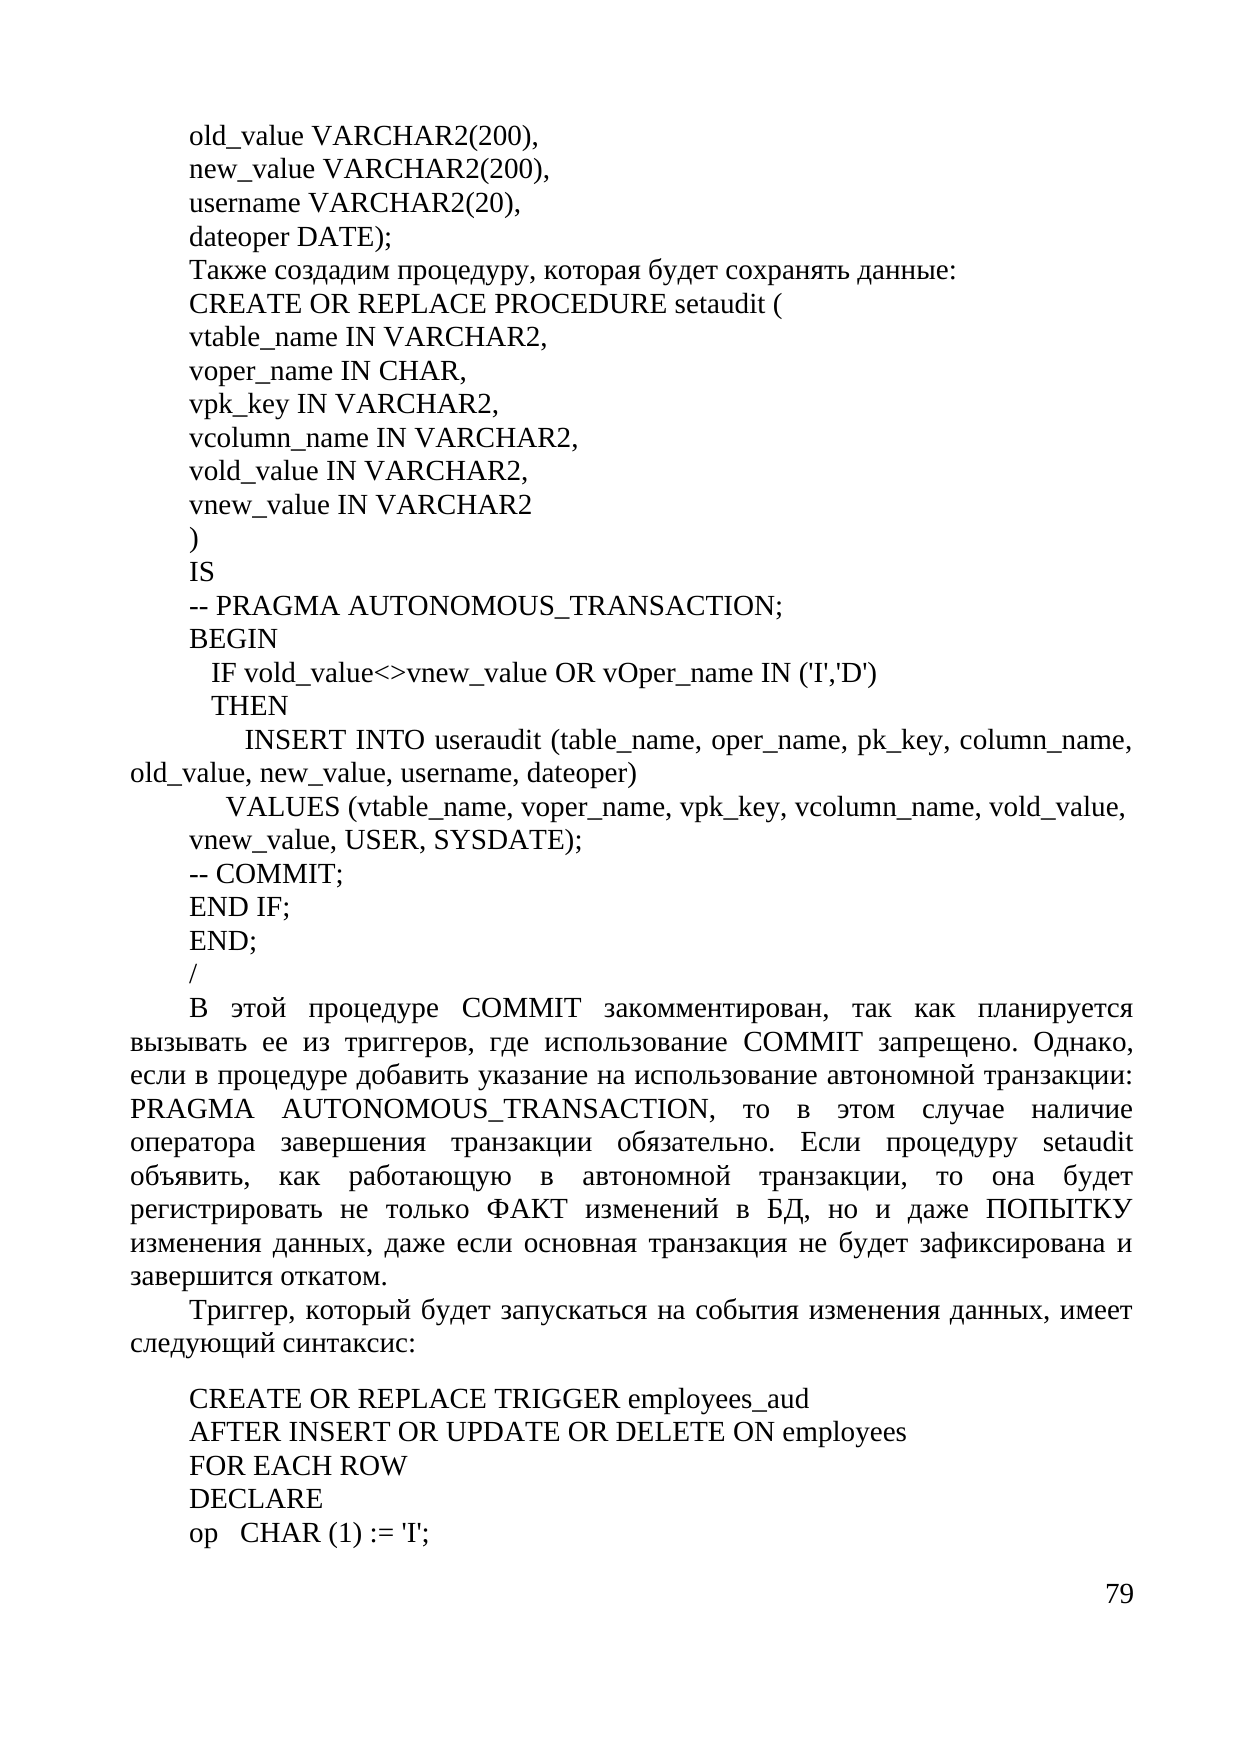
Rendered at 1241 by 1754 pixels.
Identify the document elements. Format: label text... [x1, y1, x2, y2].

text vnew_value, USER, SYSDATE); [130, 822, 1134, 856]
text VALUES (vtable_name, voper_name, vpk_key, vcolumn_name, vold_value, [130, 789, 1134, 822]
text / [130, 957, 1134, 990]
text old_value VARCHAR2(200), [130, 118, 1134, 152]
text FOR EACH ROW [130, 1448, 1134, 1481]
text ) [130, 521, 1134, 554]
text IS [130, 554, 1134, 588]
text INSERT INTO useraudit (table_name, oper_name, pk_key, column_name, old_value, new_value, username, dateoper) [130, 722, 1134, 789]
text voper_name in CHAR, [130, 353, 1134, 386]
text THEN [130, 688, 1134, 722]
text vold_value IN VARCHAR2, [130, 453, 1134, 487]
text dateoper DATE); [130, 219, 1134, 252]
text -- COMMIT; [130, 856, 1134, 889]
text END; [130, 923, 1134, 957]
text vtable_name IN VARCHAR2, [130, 319, 1134, 353]
text DECLARE [130, 1481, 1134, 1515]
text op CHAR (1) := 'I'; [130, 1515, 1134, 1548]
text vpk_key IN VARCHAR2, [130, 386, 1134, 420]
text username VARCHAR2(20), [130, 185, 1134, 219]
text END IF; [130, 889, 1134, 923]
text AFTER INSERT OR UPDATE OR DELETE ON employees [130, 1414, 1134, 1448]
text CREATE OR REPLACE PROCEDURE setaudit ( [130, 286, 1134, 319]
text CREATE OR REPLACE TRIGGER employees_aud [130, 1381, 1134, 1414]
text vnew_value IN VARCHAR2 [130, 487, 1134, 521]
text -- PRAGMA AUTONOMOUS_TRANSACTION; [130, 588, 1134, 621]
text vcolumn_name IN VARCHAR2, [130, 420, 1134, 453]
text Также создадим процедуру, которая будет сохранять данные: [130, 252, 1134, 286]
text IF vold_value<>vnew_value or vOper_name in ('I','D') [130, 655, 1134, 688]
text В этой процедуре COMMIT закомментирован, так как планируется вызывать ее из триггеров, где использование COMMIT запрещено. Однако, если в процедуре добавить указание на использование автономной транзакции: PRAGMA AUTONOMOUS_TRANSACTION, то в этом случае наличие оператора завершения транзакции обязательно. Если процедуру setaudit объявить, как работающую в автономной транзакции, то она будет регистрировать не только ФАКТ изменений в БД, но и даже ПОПЫТКУ изменения данных, даже если основная транзакция не будет зафиксирована и завершится откатом. [130, 990, 1134, 1292]
text Триггер, который будет запускаться на события изменения данных, имеет следующий синтаксис: [130, 1292, 1134, 1359]
text new_value VARCHAR2(200), [130, 152, 1134, 185]
text BEGIN [130, 621, 1134, 655]
